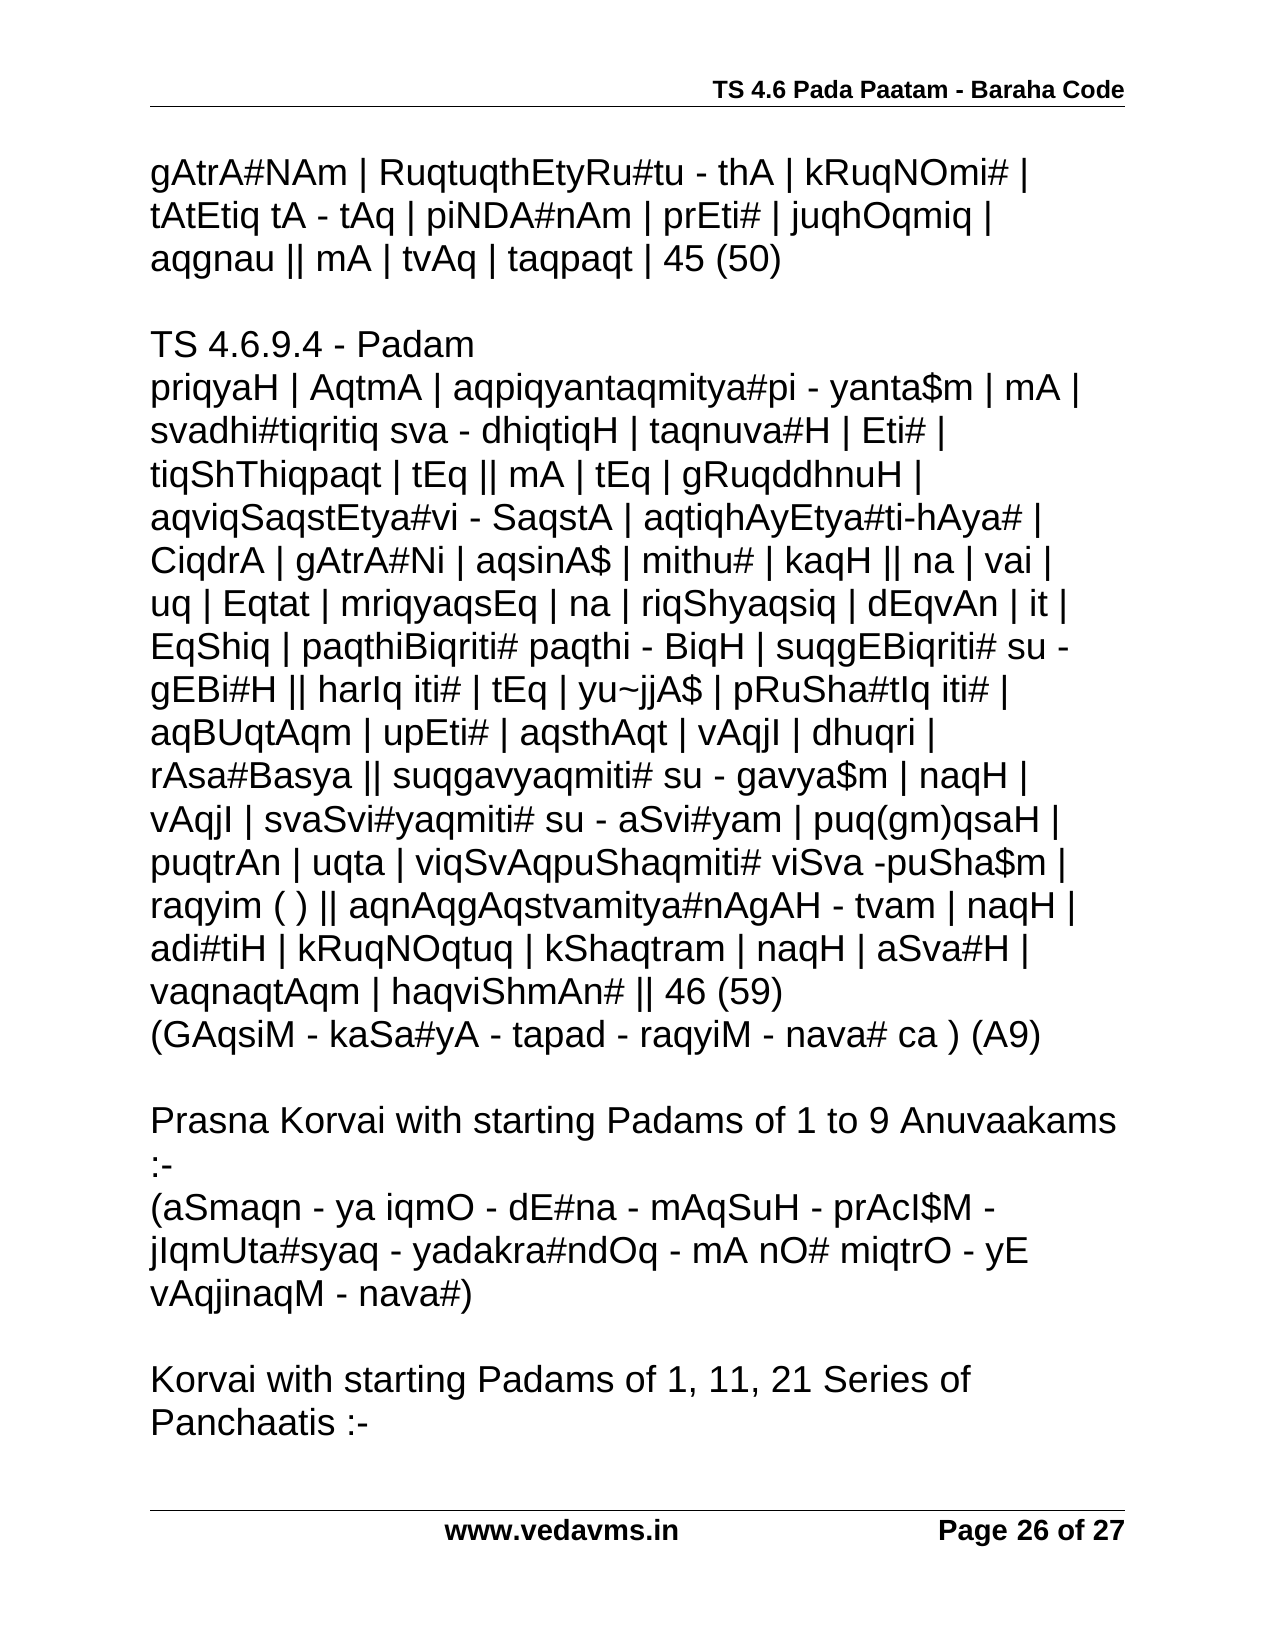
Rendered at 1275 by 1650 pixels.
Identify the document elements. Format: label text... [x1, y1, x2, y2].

text priqyaH | AqtmA | aqpiqyantaqmitya#pi - yanta$m | mA | svadhi#tiqritiq sva - dhiqtiqH | taqnuva#H | Eti# | tiqShThiqpaqt | tEq || mA | tEq | gRuqddhnuH | aqviqSaqstEtya#vi - SaqstA | aqtiqhAyEtya#ti-hAya# | CiqdrA | gAtrA#Ni | aqsinA$ | mithu# | kaqH || na | vai | uq | Eqtat | mriqyaqsEq | na | riqShyaqsiq | dEqvAn | it | EqShiq | paqthiBiqriti# paqthi - BiqH | suqgEBiqriti# su - gEBi#H || harIq iti# | tEq | yu~jjA$ | pRuSha#tIq iti# | aqBUqtAqm | upEti# | aqsthAqt | vAqjI | dhuqri | rAsa#Basya || suqgavyaqmiti# su - gavya$m | naqH | vAqjI | svaSvi#yaqmiti# su - aSvi#yam | puq(gm)qsaH | puqtrAn | uqta | viqSvAqpuShaqmiti# viSva -puSha$m | raqyim ( ) || aqnAqgAqstvamitya#nAgAH - tvam | naqH | adi#tiH | kRuqNOqtuq | kShaqtram | naqH | aSva#H | vaqnaqtAqm | haqviShmAn# || 46 (59) [150, 366, 1125, 1012]
text (GAqsiM - kaSa#yA - tapad - raqyiM - nava# ca ) (A9) [150, 1012, 1125, 1056]
text Korvai with starting Padams of 1, 11, 21 Series of Panchaatis :- [150, 1357, 1125, 1444]
text Prasna Korvai with starting Padams of 1 to 9 Anuvaakams :- [150, 1099, 1125, 1185]
text TS 4.6.9.4 - Padam [150, 322, 1125, 366]
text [150, 150, 1125, 279]
text (aSmaqn - ya iqmO - dE#na - mAqSuH - prAcI$M - jIqmUta#syaq - yadakra#ndOq - mA nO# miqtrO - yE vAqjinaqM - nava#) [150, 1185, 1125, 1314]
